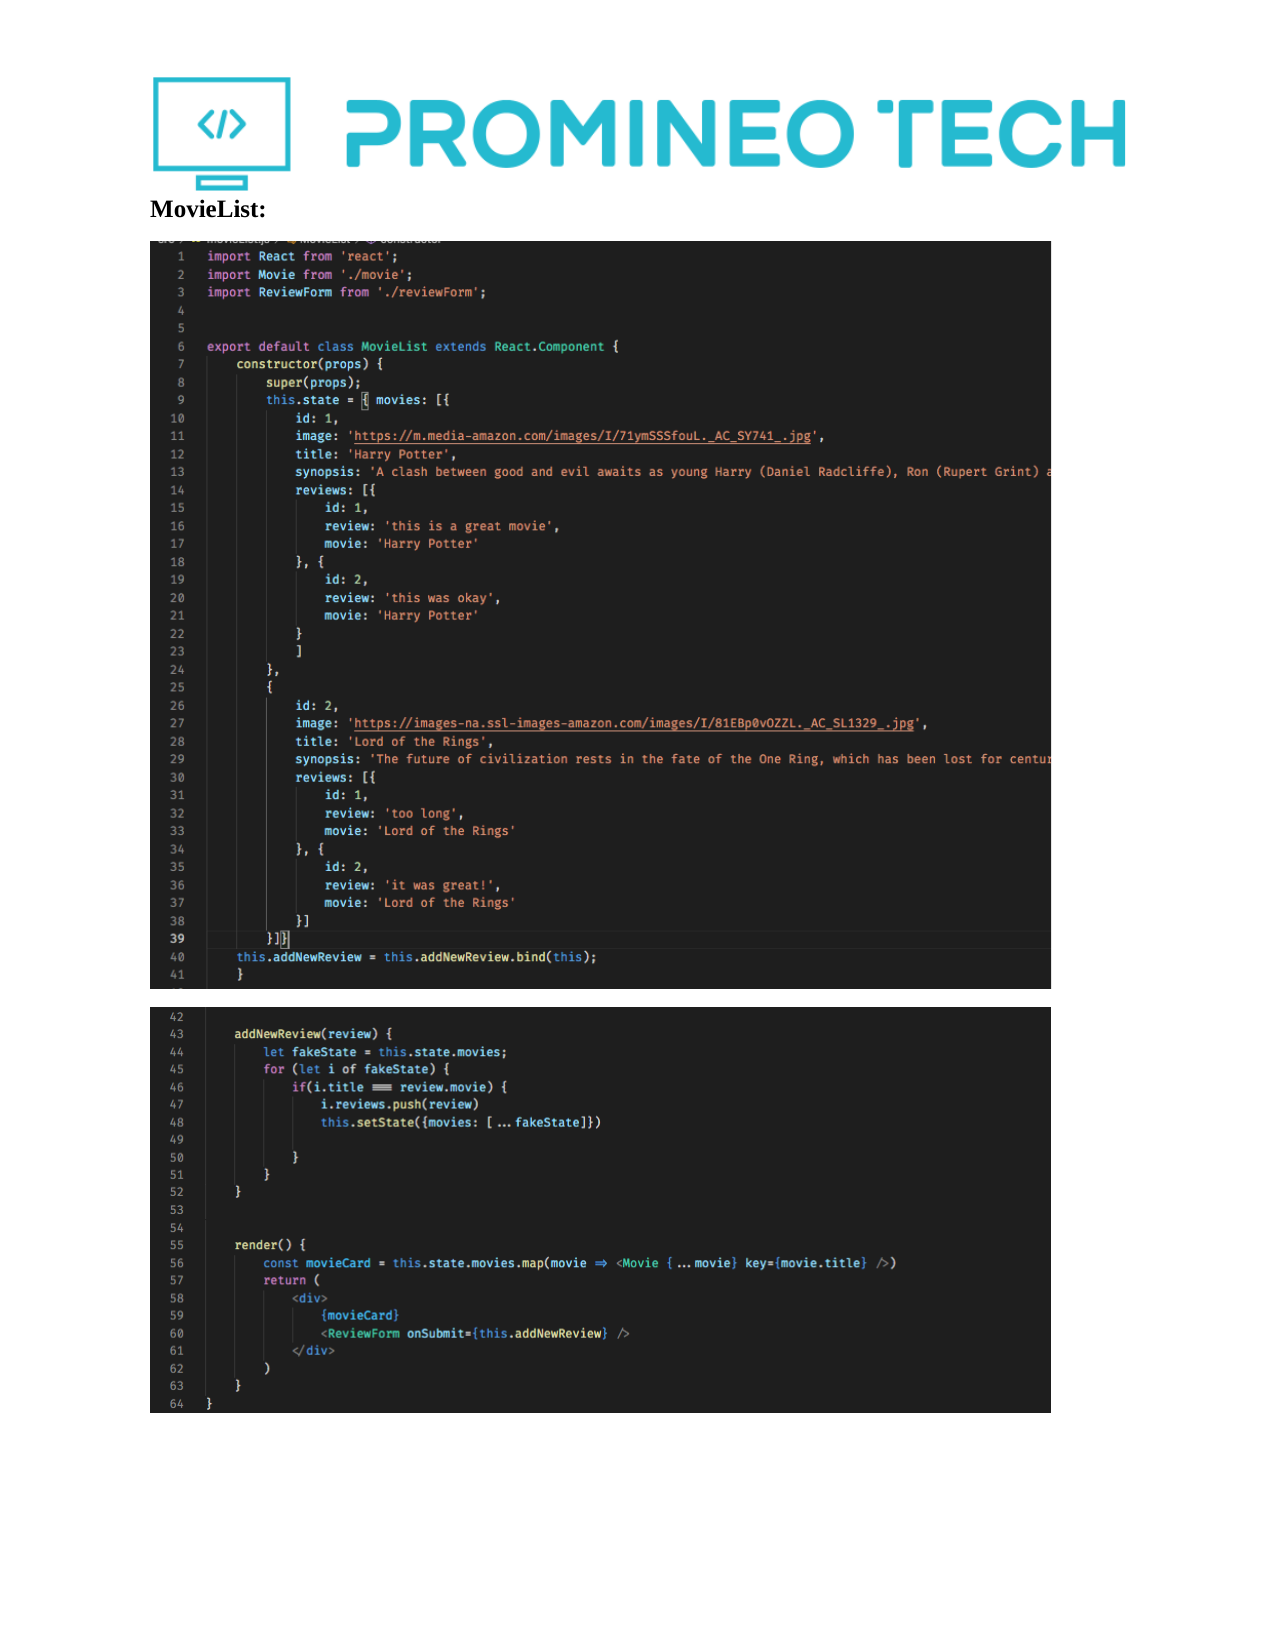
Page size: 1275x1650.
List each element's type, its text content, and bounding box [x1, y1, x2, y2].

picture [150, 1007, 1051, 1413]
text MovieList: [150, 194, 1125, 222]
picture [150, 75, 1125, 194]
picture [150, 241, 1052, 989]
